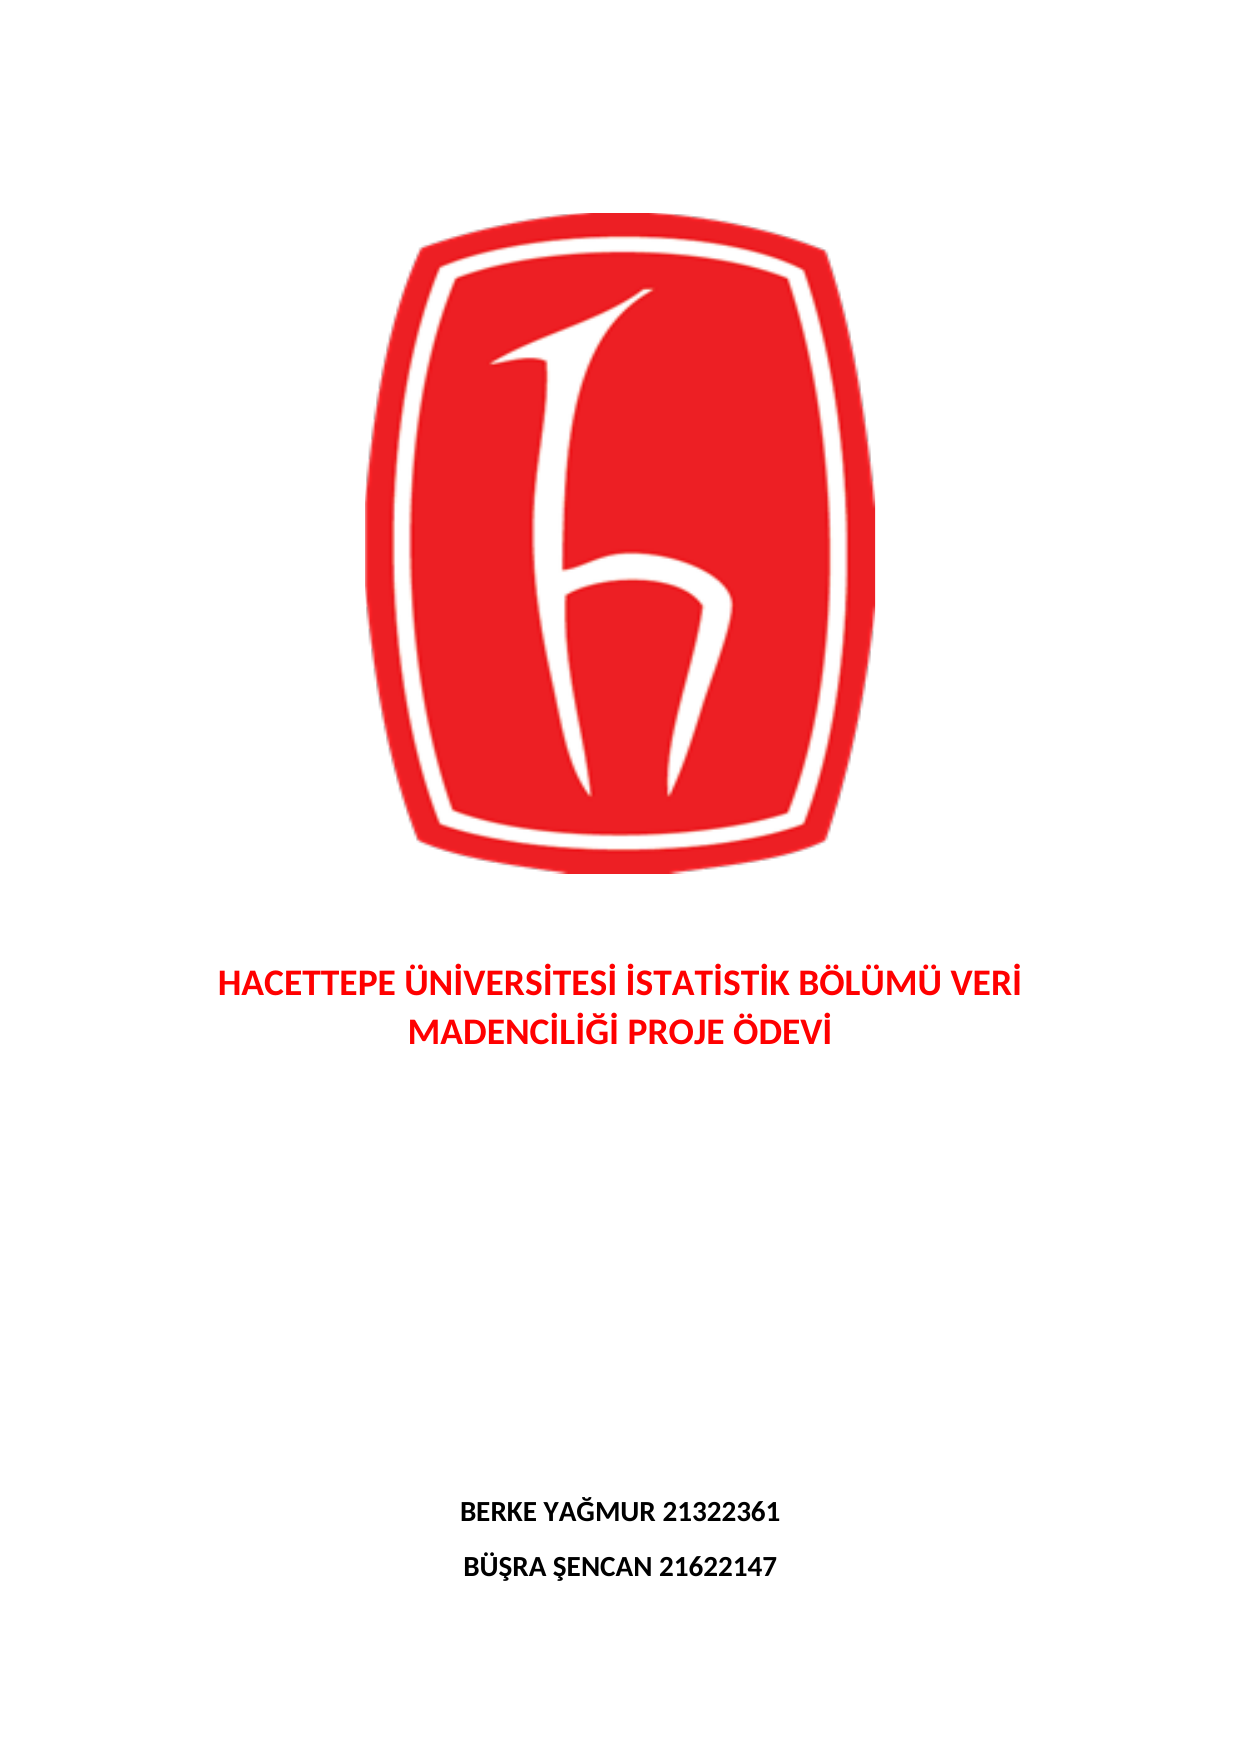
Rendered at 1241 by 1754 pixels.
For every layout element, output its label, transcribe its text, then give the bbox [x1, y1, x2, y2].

text BERKE YAĞMUR 21322361 [148, 1493, 1093, 1529]
picture [365, 213, 876, 874]
text BÜŞRA ŞENCAN 21622147 [148, 1548, 1093, 1584]
text HACETTEPE ÜNİVERSİTESİ İSTATİSTİK BÖLÜMÜ VERİ MADENCİLİĞİ PROJE ÖDEVİ [148, 959, 1093, 1054]
